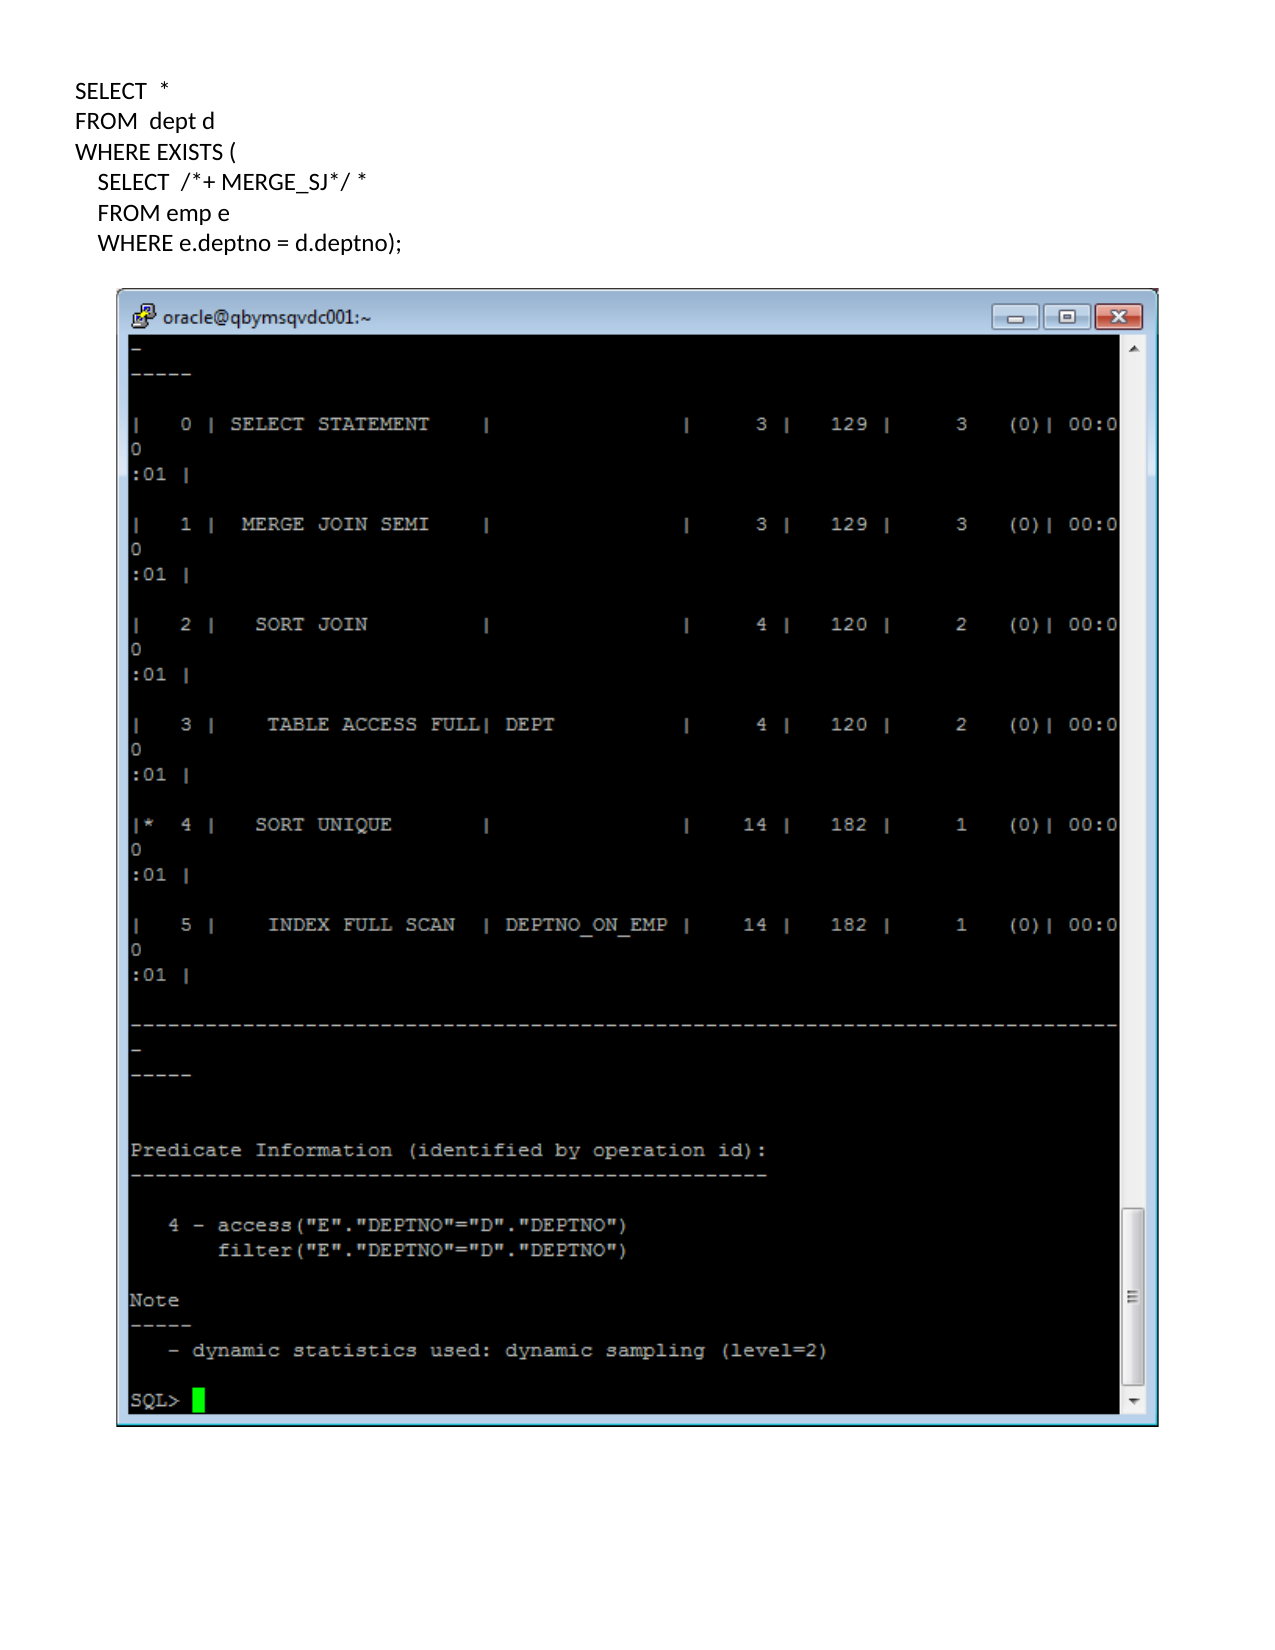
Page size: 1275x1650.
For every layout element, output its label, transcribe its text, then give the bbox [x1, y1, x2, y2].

text SELECT /*+ MERGE_SJ*/ * [75, 167, 1200, 197]
picture [116, 288, 1159, 1427]
text WHERE EXISTS ( [75, 136, 1200, 167]
text SELECT * [75, 75, 1200, 106]
text FROM dept d [75, 106, 1200, 136]
text FROM emp e [75, 197, 1200, 228]
text WHERE e.deptno = d.deptno); [75, 228, 1200, 258]
